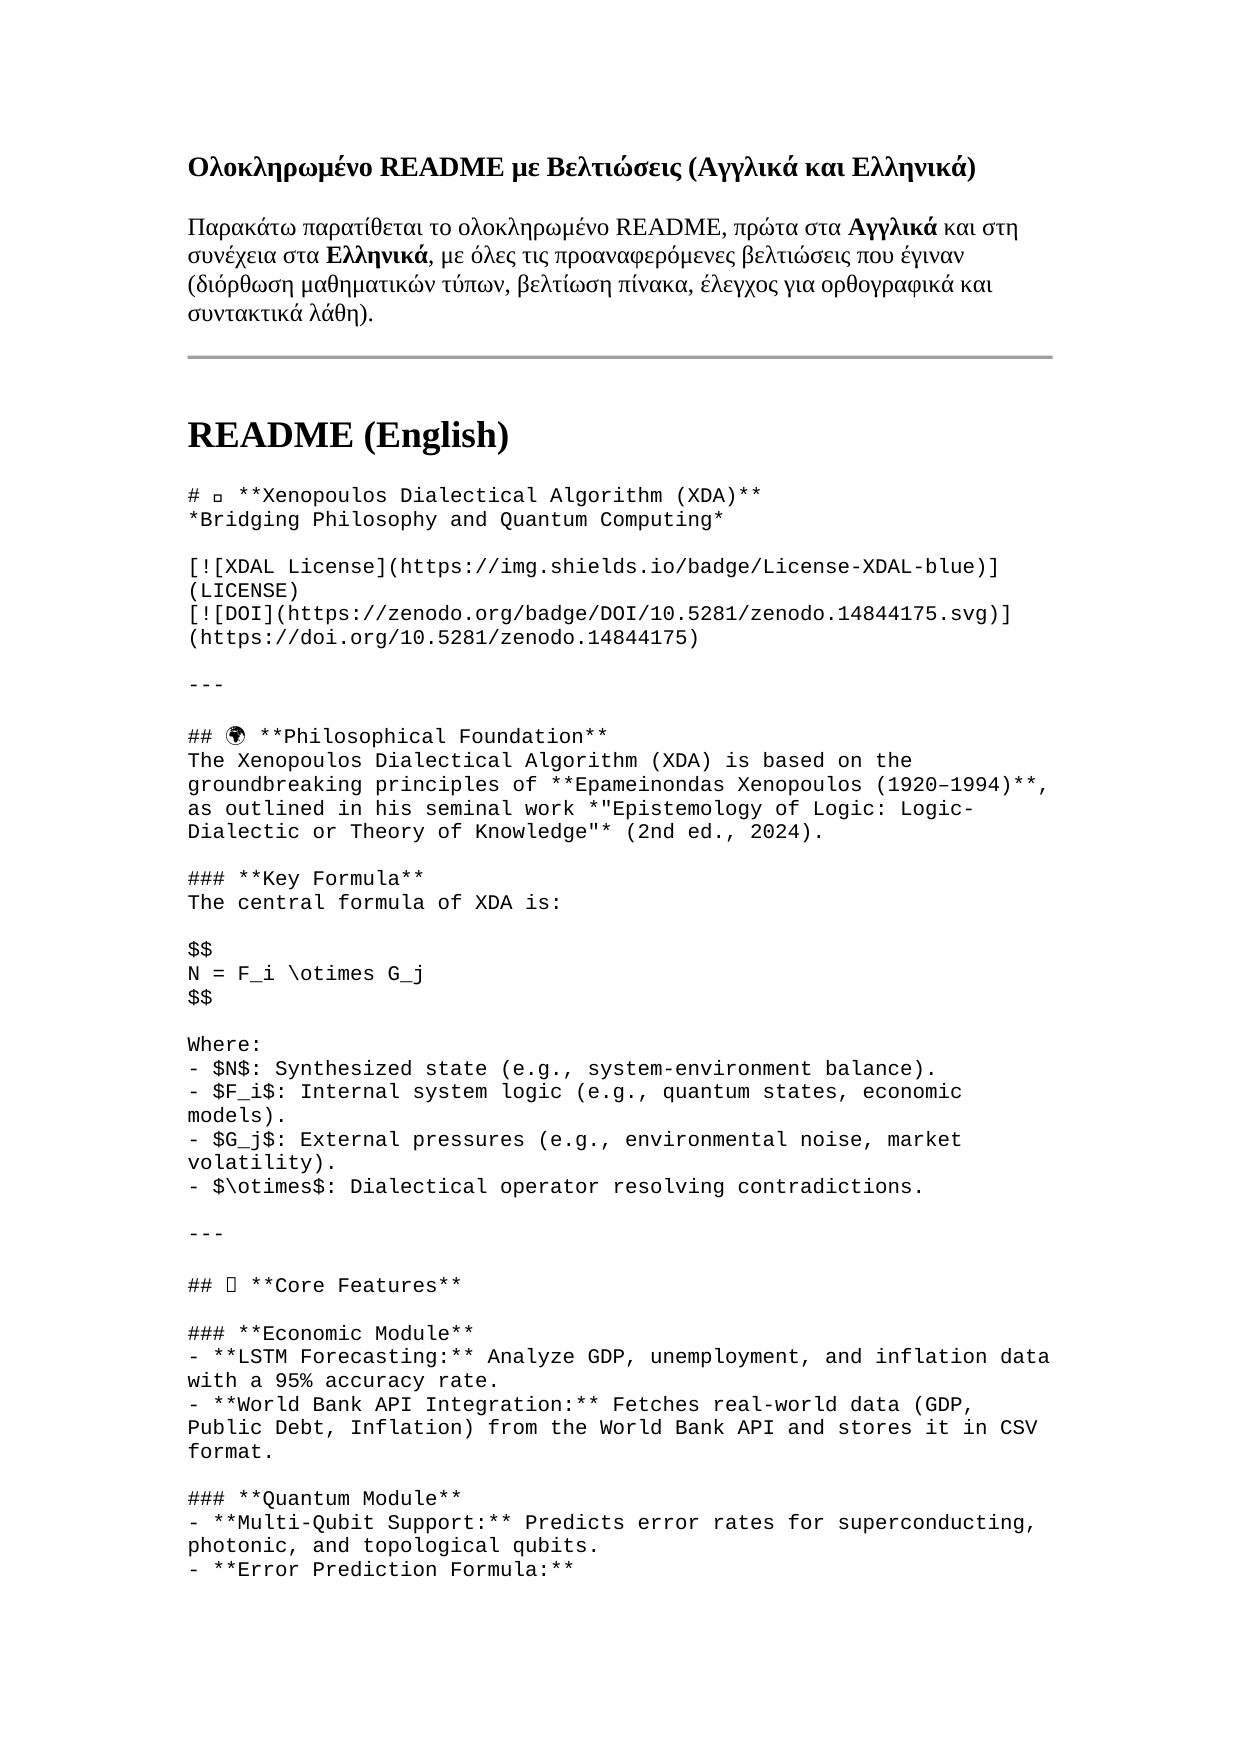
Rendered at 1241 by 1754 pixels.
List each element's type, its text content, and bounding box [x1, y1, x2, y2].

text [![DOI](https://zenodo.org/badge/DOI/10.5281/zenodo.14844175.svg)](https://doi.org/10.5281/zenodo.14844175) [187, 603, 1053, 651]
text - **World Bank API Integration:** Fetches real-world data (GDP, Public Debt, Inflation) from the World Bank API and stores it in CSV format. [187, 1393, 1053, 1464]
text - **Error Prediction Formula:** [187, 1559, 1053, 1583]
text - **Multi-Qubit Support:** Predicts error rates for superconducting, photonic, and topological qubits. [187, 1512, 1053, 1559]
text - $\otimes$: Dialectical operator resolving contradictions. [187, 1176, 1053, 1199]
text - **LSTM Forecasting:** Analyze GDP, unemployment, and inflation data with a 95% accuracy rate. [187, 1346, 1053, 1393]
text --- [187, 674, 1053, 698]
text ## 🚀 **Core Features** [187, 1270, 1053, 1299]
text ## 🌍 **Philosophical Foundation** [187, 722, 1053, 750]
text ### **Key Formula** [187, 868, 1053, 892]
text ### **Quantum Module** [187, 1488, 1053, 1512]
text # 🧮 **Xenopoulos Dialectical Algorithm (XDA)** [187, 485, 1053, 509]
text $$ [187, 939, 1053, 963]
text The central formula of XDA is: [187, 892, 1053, 916]
text [![XDAL License](https://img.shields.io/badge/License-XDAL-blue)](LICENSE) [187, 556, 1053, 603]
text - $F_i$: Internal system logic (e.g., quantum states, economic models). [187, 1081, 1053, 1128]
text ### **Economic Module** [187, 1323, 1053, 1346]
text N = F_i \otimes G_j [187, 963, 1053, 987]
text *Bridging Philosophy and Quantum Computing* [187, 509, 1053, 532]
text --- [187, 1223, 1053, 1247]
text Ολοκληρωμένο README με Βελτιώσεις (Αγγλικά και Ελληνικά) [187, 150, 1053, 182]
text README (English) [187, 413, 1053, 456]
text - $G_j$: External pressures (e.g., environmental noise, market volatility). [187, 1128, 1053, 1176]
text Where: [187, 1034, 1053, 1058]
text $$ [187, 987, 1053, 1010]
text Παρακάτω παρατίθεται το ολοκληρωμένο README, πρώτα στα Αγγλικά και στη συνέχεια στα Ελληνικά, με όλες τις προαναφερόμενες βελτιώσεις που έγιναν (διόρθωση μαθηματικών τύπων, βελτίωση πίνακα, έλεγχος για ορθογραφικά και συντακτικά λάθη). [187, 212, 1053, 327]
text - $N$: Synthesized state (e.g., system-environment balance). [187, 1058, 1053, 1081]
text The Xenopoulos Dialectical Algorithm (XDA) is based on the groundbreaking principles of **Epameinondas Xenopoulos (1920–1994)**, as outlined in his seminal work *"Epistemology of Logic: Logic-Dialectic or Theory of Knowledge"* (2nd ed., 2024). [187, 750, 1053, 845]
